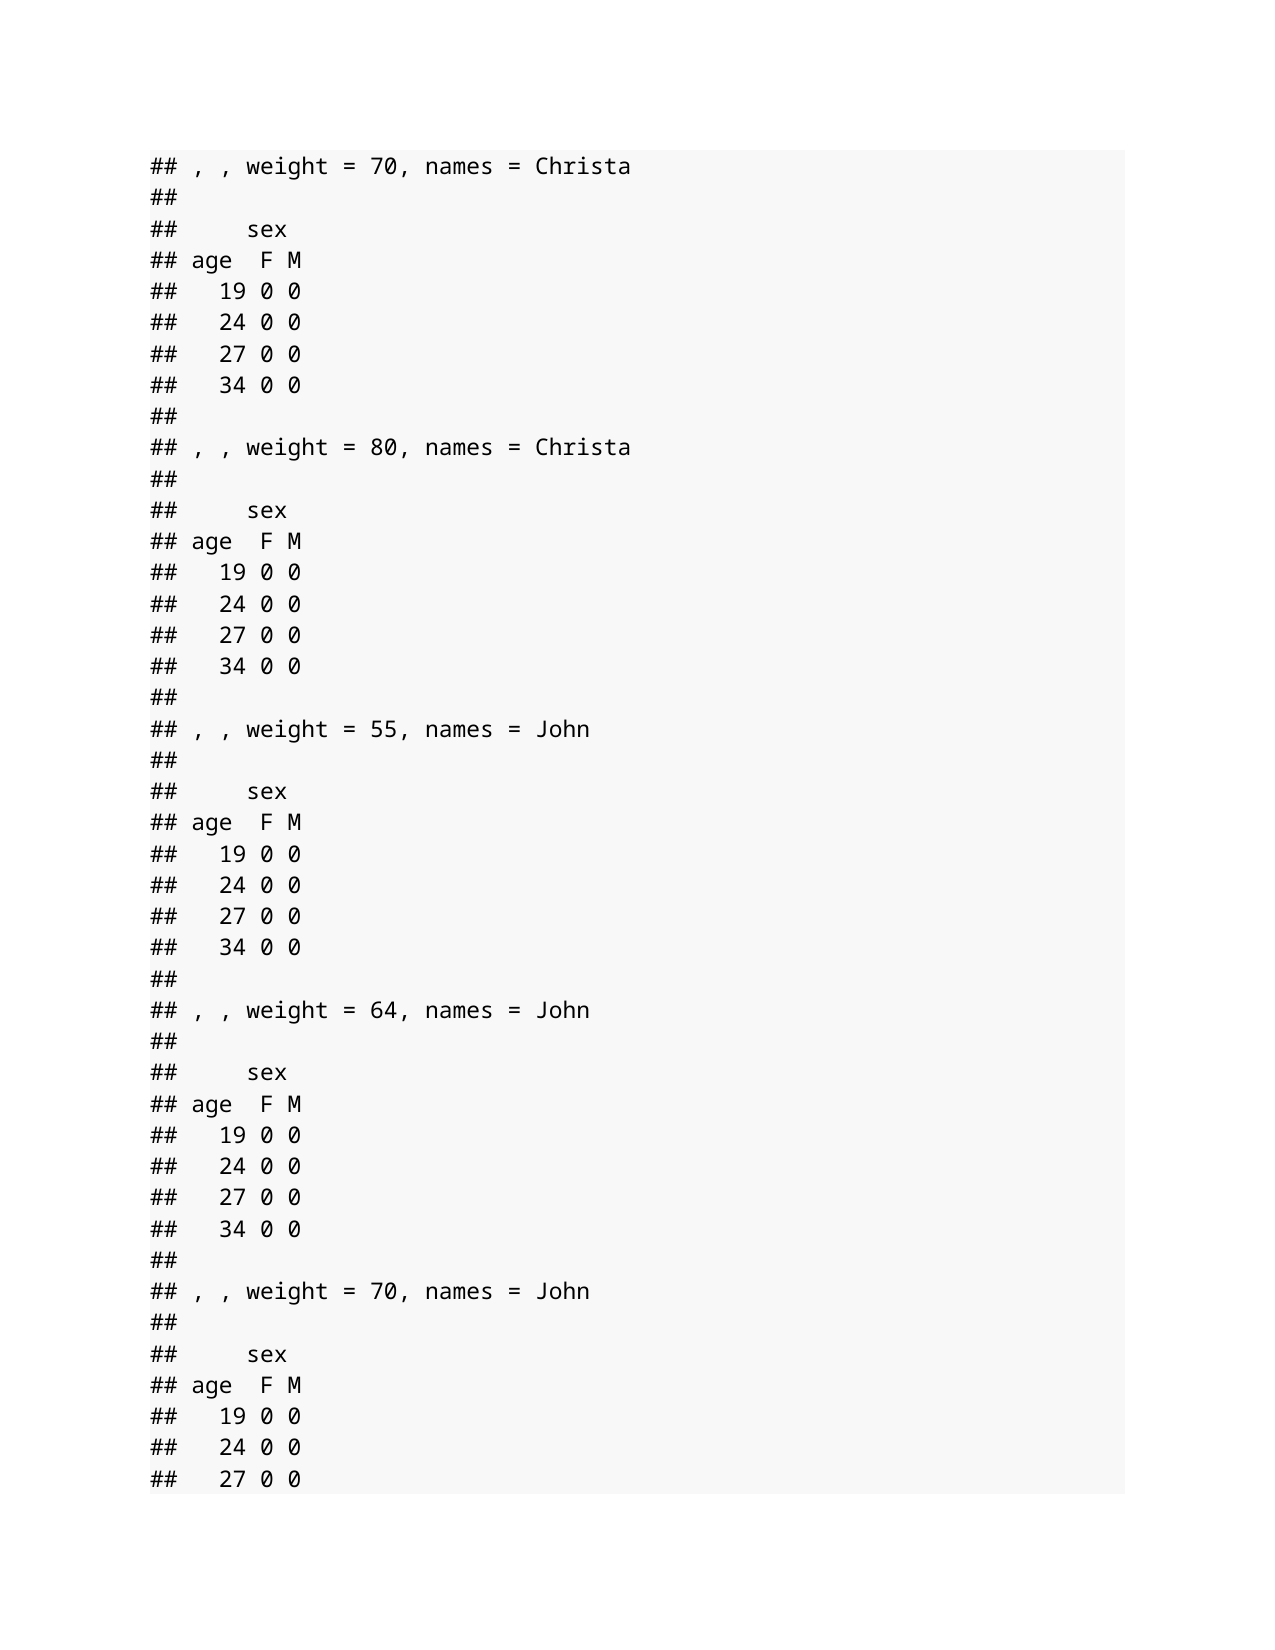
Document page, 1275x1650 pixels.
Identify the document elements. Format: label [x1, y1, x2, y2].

text [150, 150, 1125, 1494]
